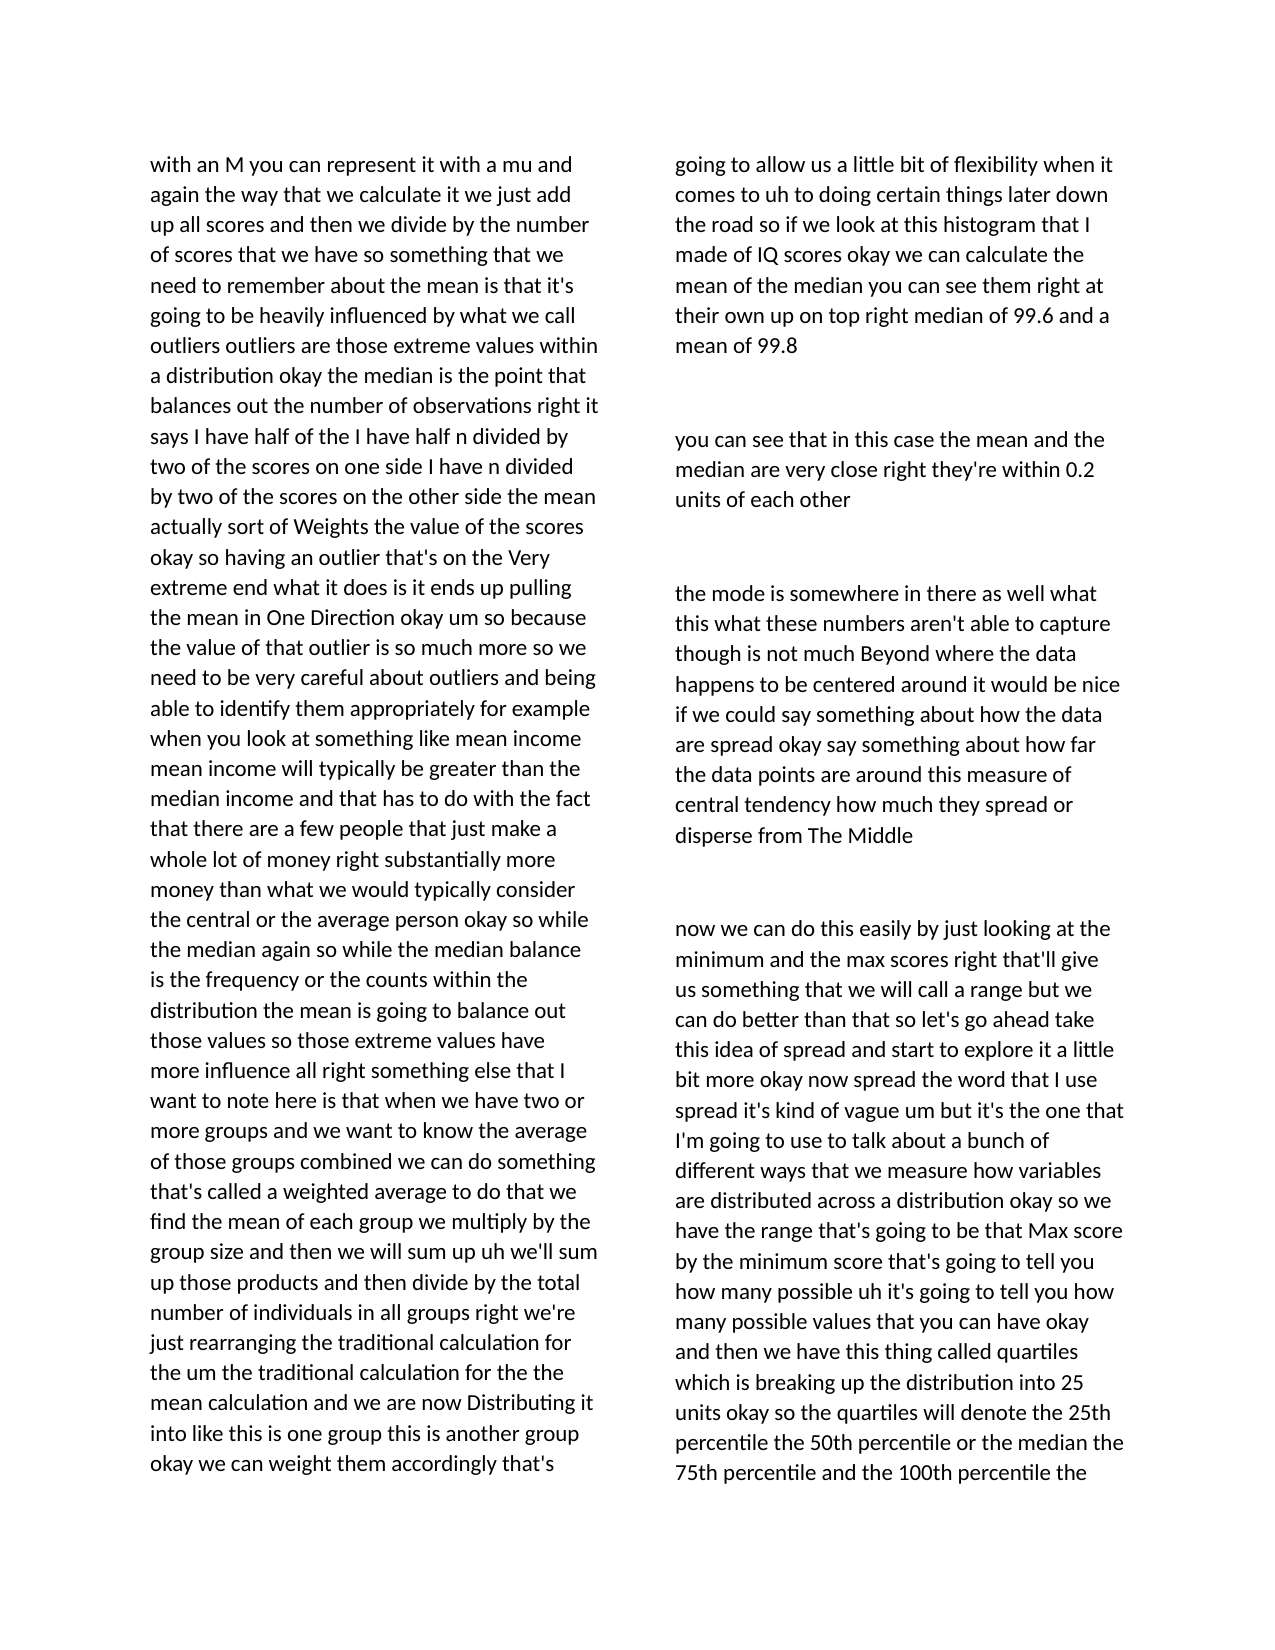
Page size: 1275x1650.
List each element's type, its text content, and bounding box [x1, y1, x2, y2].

text the mode is somewhere in there as well what this what these numbers aren't able to capture though is not much Beyond where the data happens to be centered around it would be nice if we could say something about how the data are spread okay say something about how far the data points are around this measure of central tendency how much they spread or disperse from The Middle [675, 579, 1125, 849]
text you can see that in this case the mean and the median are very close right they're within 0.2 units of each other [675, 425, 1125, 513]
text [675, 150, 1125, 359]
